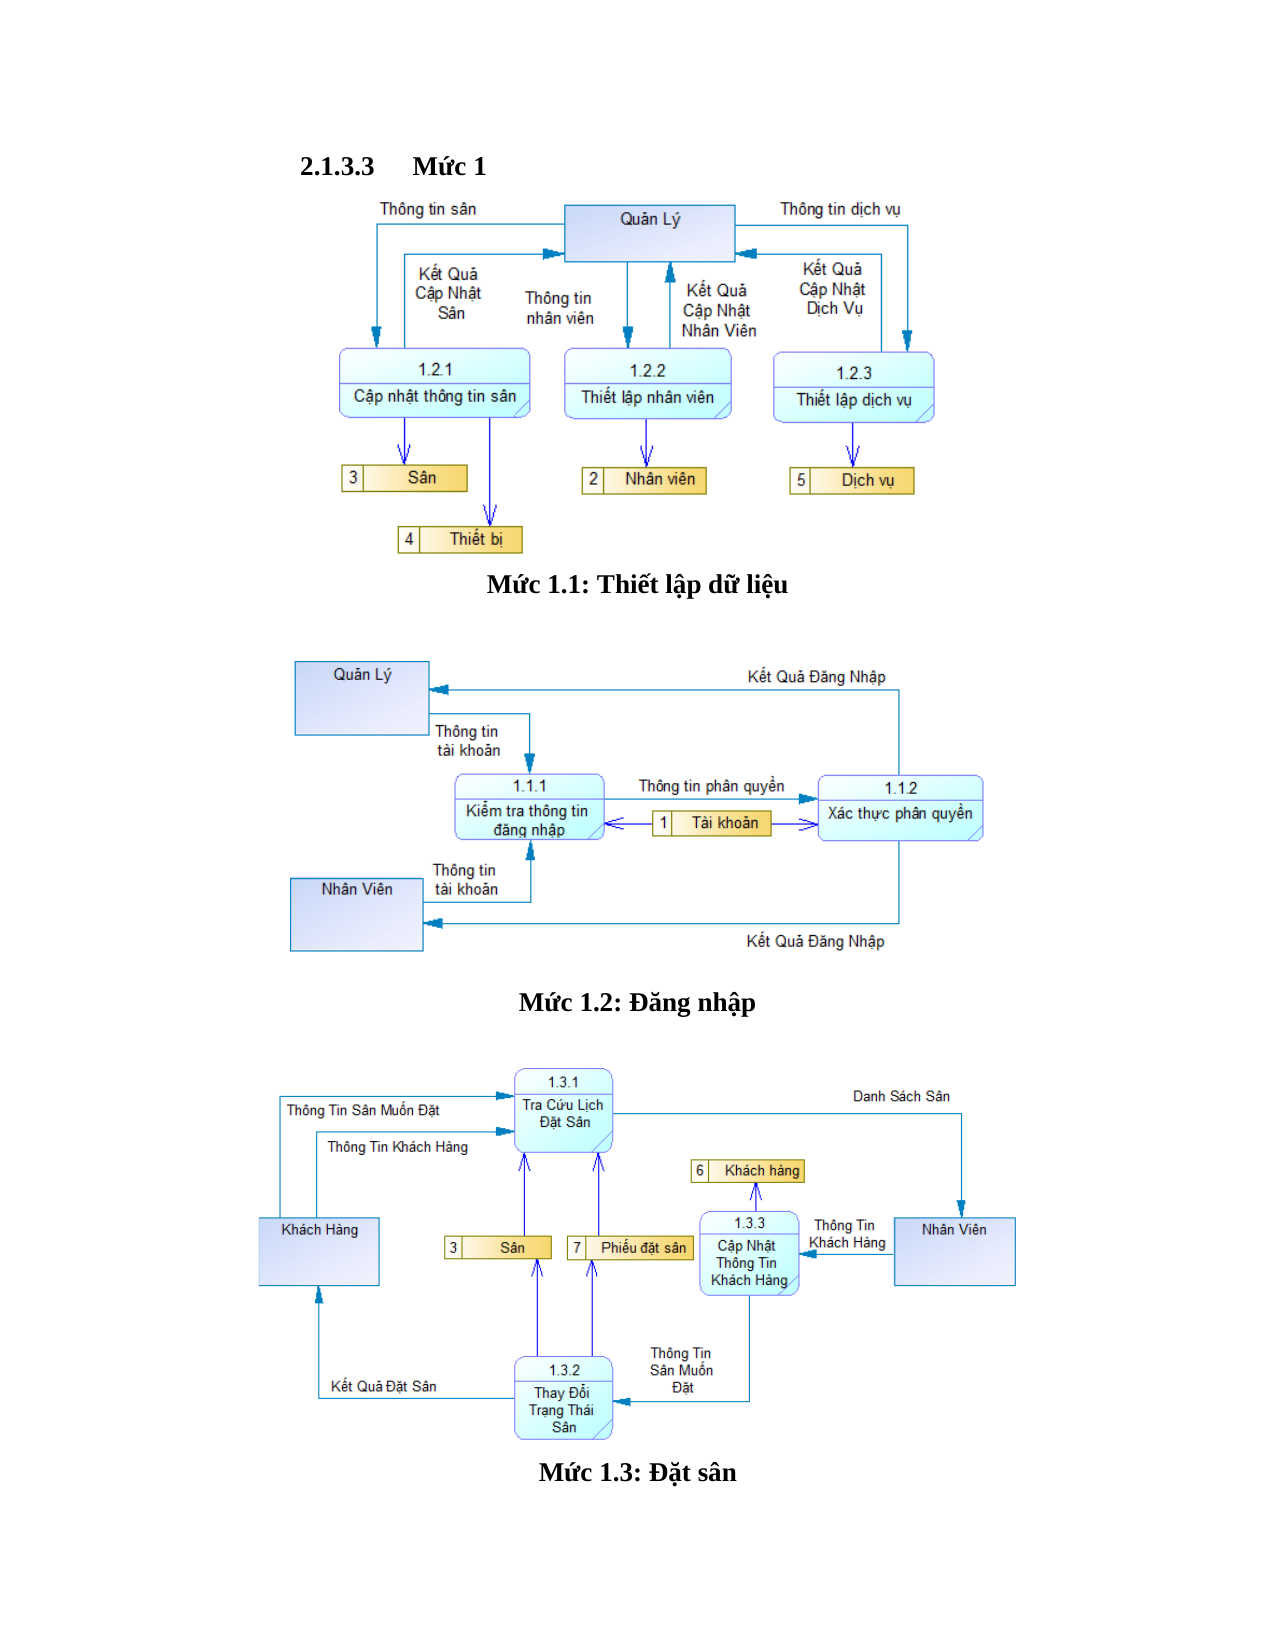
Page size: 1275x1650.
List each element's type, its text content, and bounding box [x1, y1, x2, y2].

text Mức 1.1: Thiết lập dữ liệu [150, 568, 1125, 599]
list Mức 1 [300, 150, 1125, 181]
picture [258, 1068, 1017, 1442]
picture [290, 661, 985, 973]
text Mức 1.3: Đặt sân [150, 1456, 1125, 1487]
text Mức 1.2: Đăng nhập [150, 986, 1125, 1017]
picture [339, 196, 936, 555]
